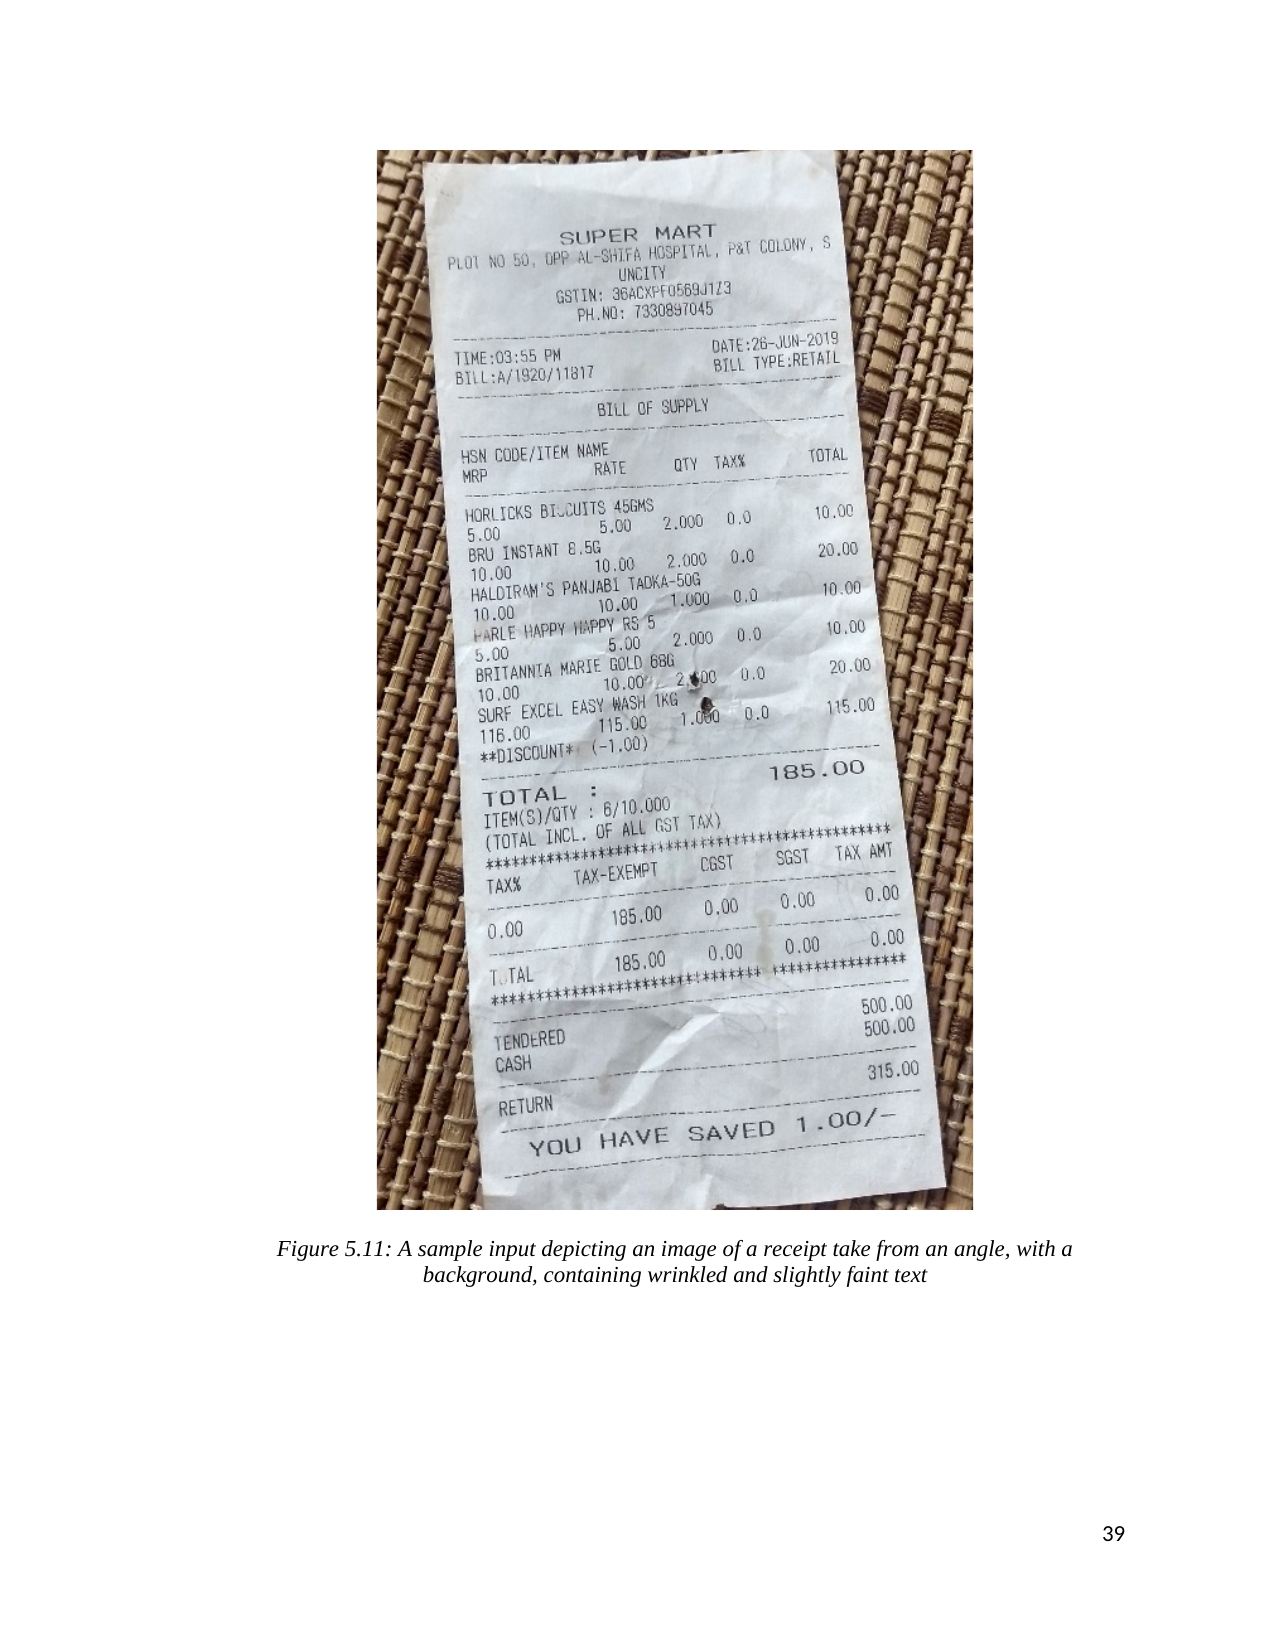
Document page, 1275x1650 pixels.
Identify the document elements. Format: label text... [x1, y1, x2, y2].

picture [376, 150, 974, 1210]
text Figure 5.11: A sample input depicting an image of a receipt take from an angle, with a background, containing wrinkled and slightly faint text [225, 1235, 1125, 1288]
